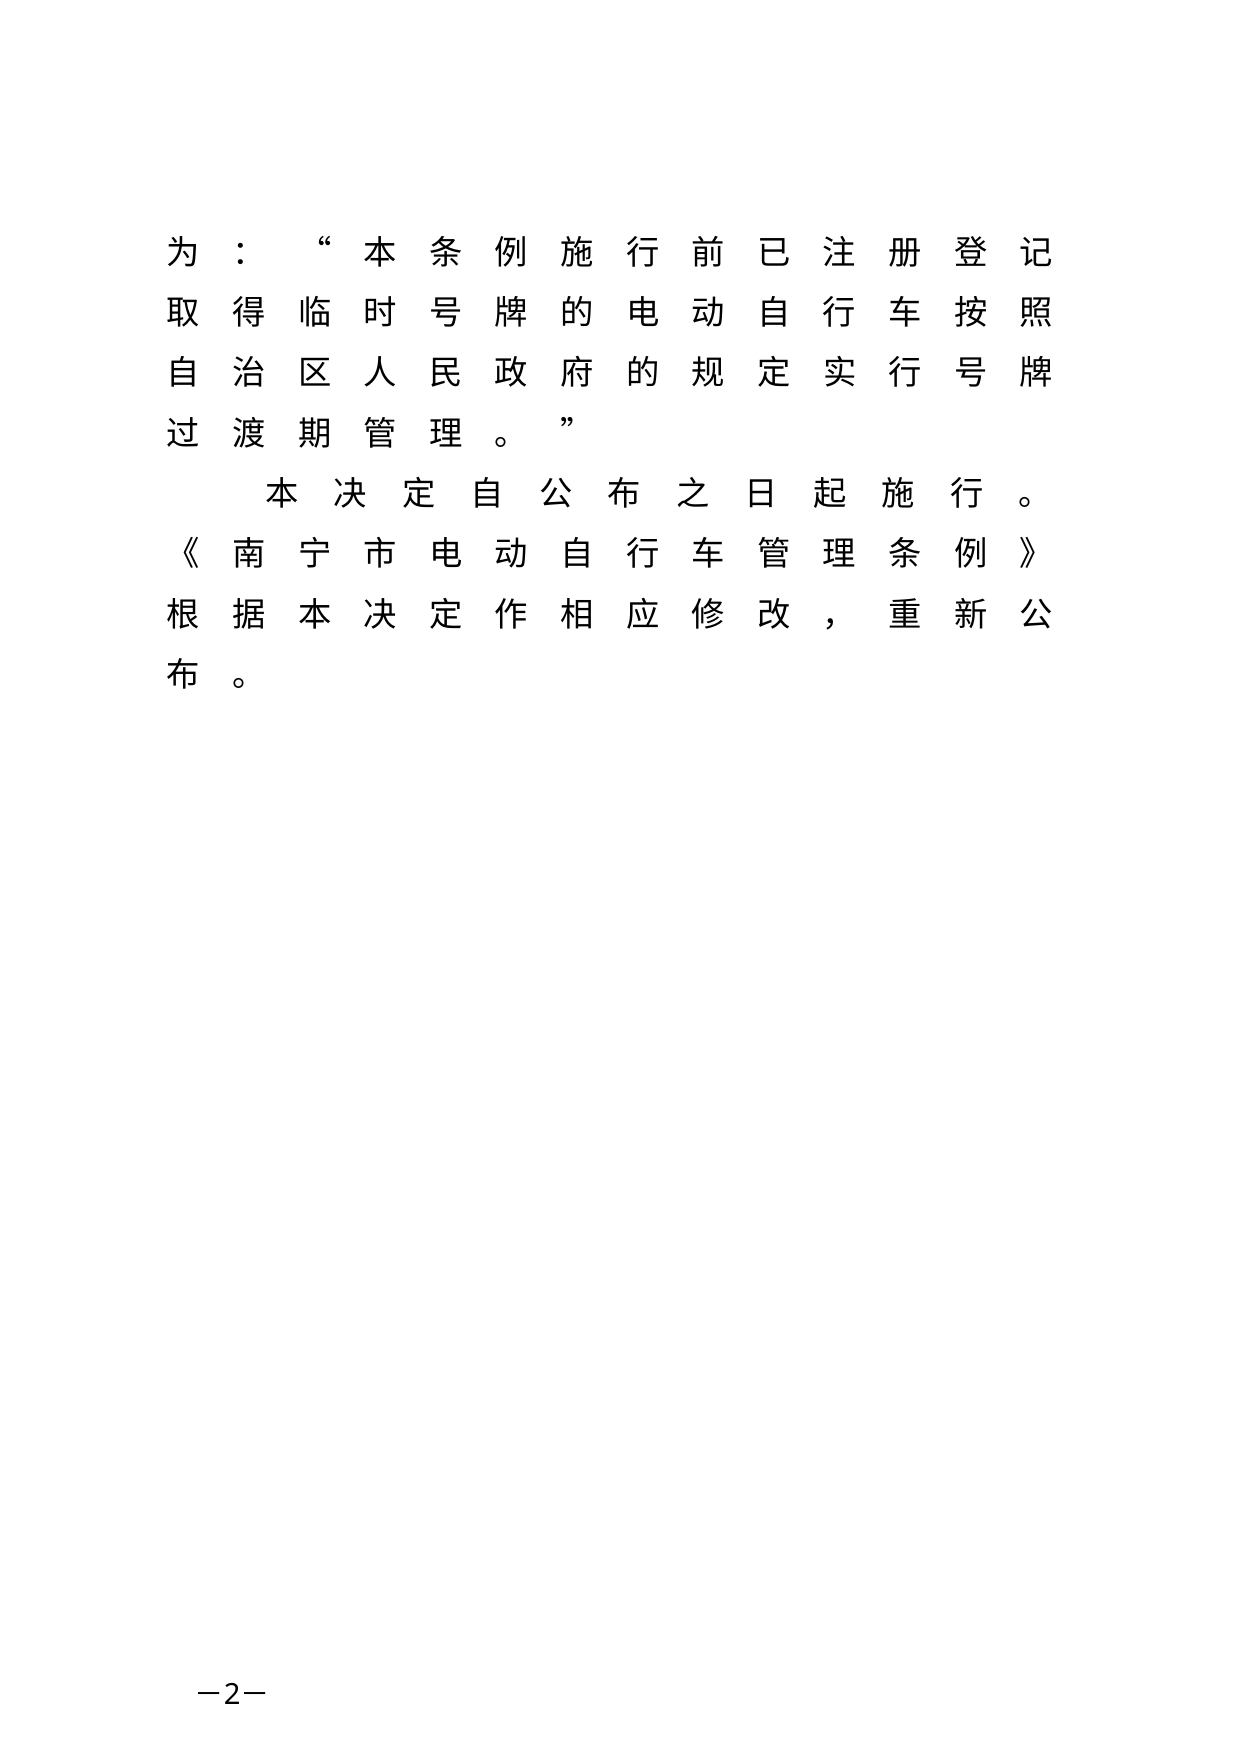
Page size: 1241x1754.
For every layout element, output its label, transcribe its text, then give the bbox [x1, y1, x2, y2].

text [167, 219, 1085, 461]
text 本决定自公布之日起施行。《南宁市电动自行车管理条例》根据本决定作相应修改，重新公布。 [167, 461, 1085, 702]
